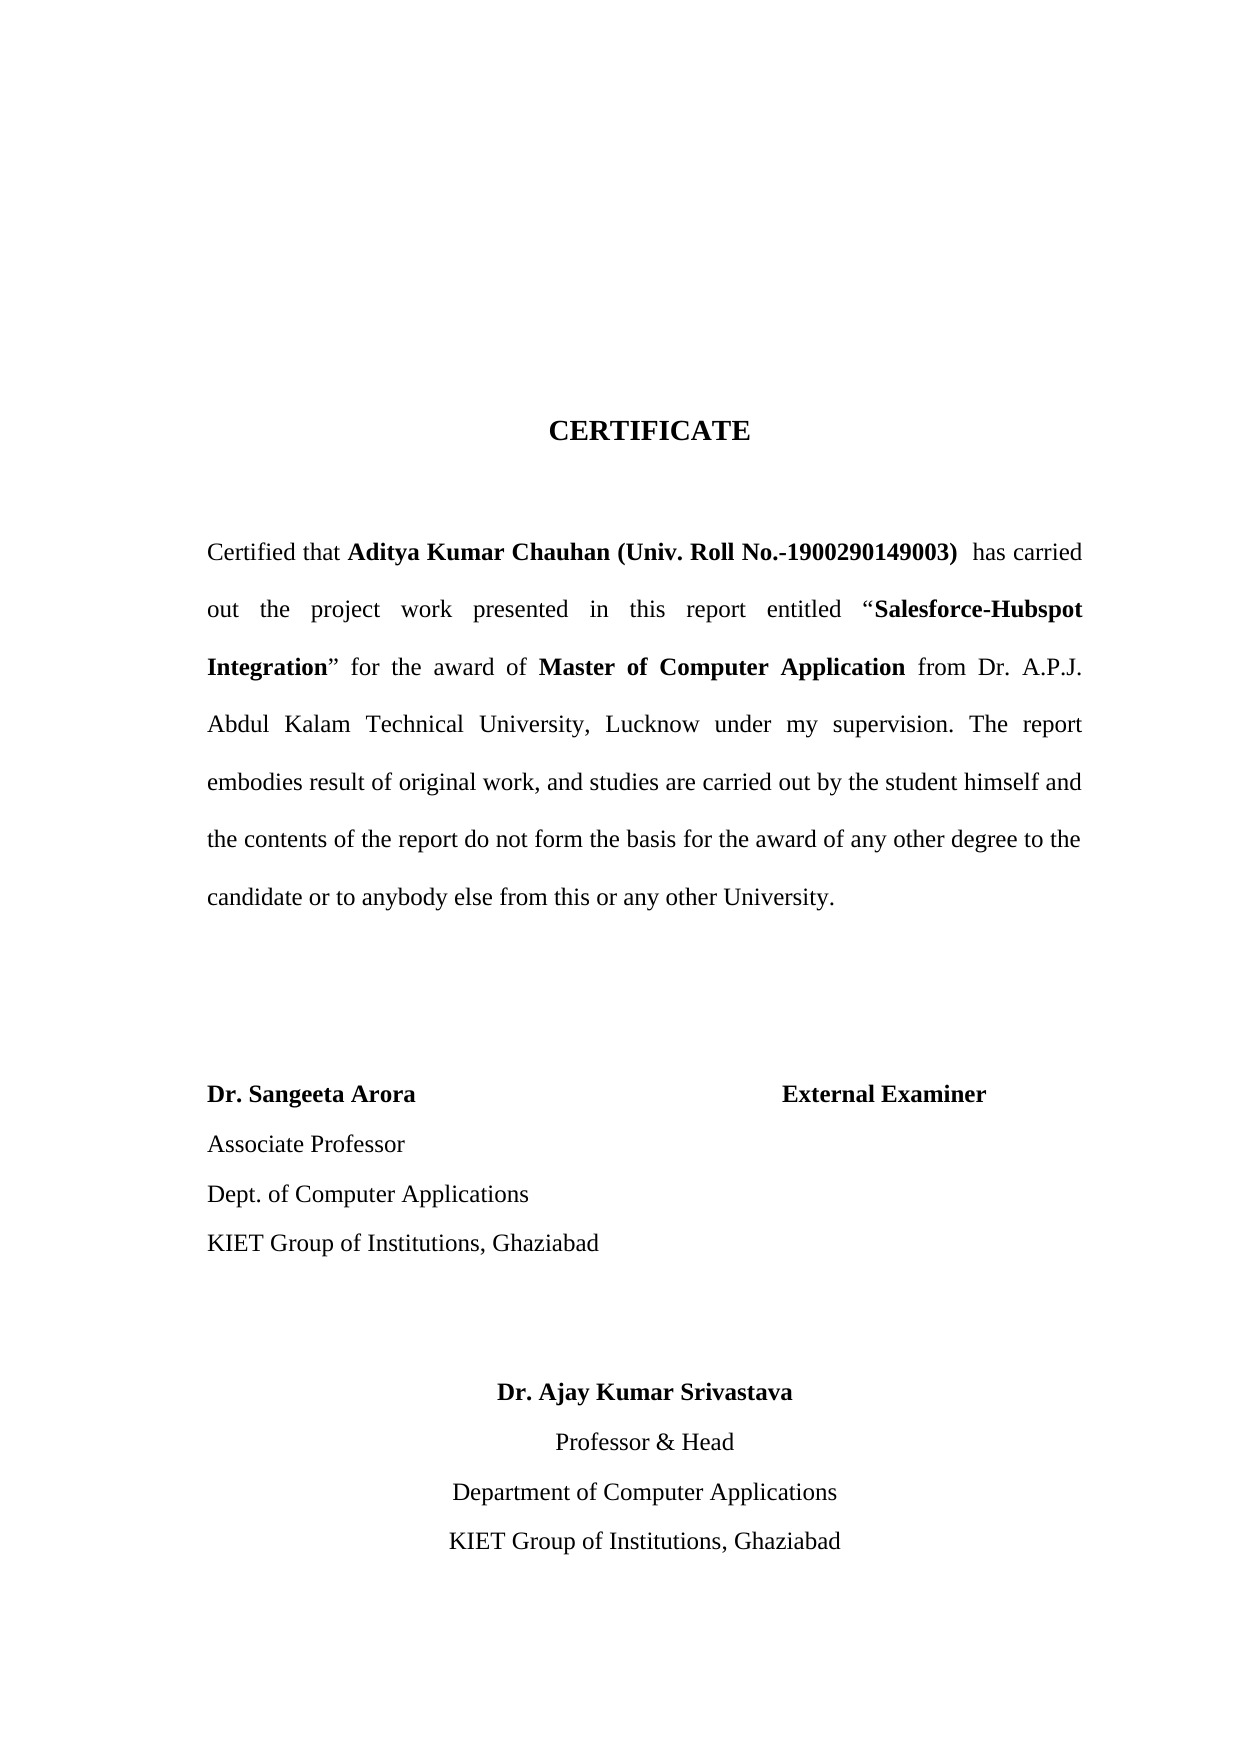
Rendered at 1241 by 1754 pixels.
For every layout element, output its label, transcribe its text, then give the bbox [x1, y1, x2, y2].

text KIET Group of Institutions, Ghaziabad [207, 1526, 1083, 1555]
text Dr. Sangeeta Arora External Examiner [207, 1079, 1083, 1108]
text Certified that Aditya Kumar Chauhan (Univ. Roll No.-1900290149003) has carried out the project work presented in this report entitled “Salesforce-Hubspot Integration” for the award of Master of Computer Application from Dr. A.P.J. Abdul Kalam Technical University, Lucknow under my supervision. The report embodies result of original work, and studies are carried out by the student himself and the contents of the report do not form the basis for the award of any other degree to the candidate or to anybody else from this or any other University. [207, 537, 1083, 911]
text KIET Group of Institutions, Ghaziabad [207, 1228, 1083, 1257]
text CERTIFICATE [207, 413, 1092, 447]
text Dept. of Computer Applications [207, 1179, 1083, 1207]
text Department of Computer Applications [207, 1477, 1083, 1506]
text Professor & Head [207, 1427, 1083, 1456]
text Dr. Ajay Kumar Srivastava [207, 1377, 1083, 1406]
text Associate Professor [207, 1129, 1083, 1158]
